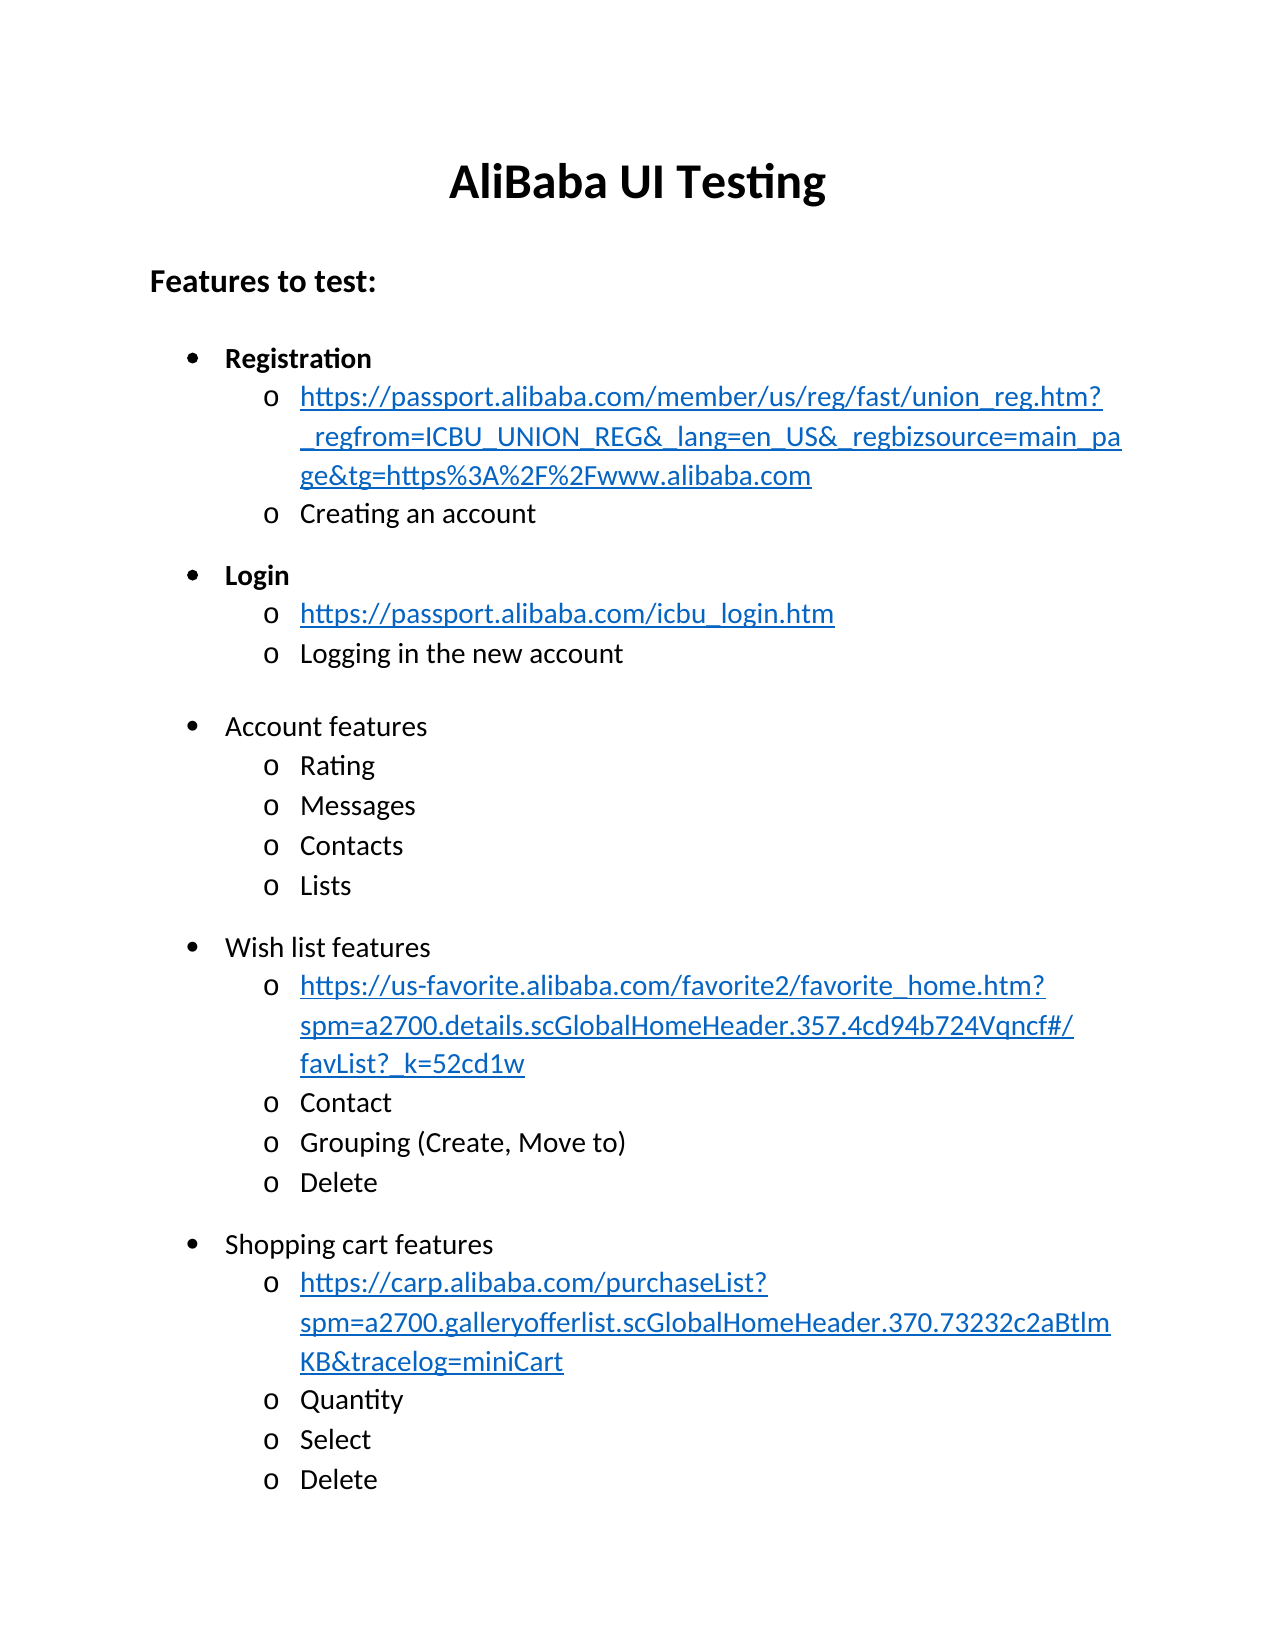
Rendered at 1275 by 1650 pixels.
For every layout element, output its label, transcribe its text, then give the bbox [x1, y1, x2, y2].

text AliBaba UI Testing [150, 150, 1125, 211]
list https://carp.alibaba.com/purchaseList?spm=a2700.galleryofferlist.scGlobalHomeHeader.370.73232c2aBtlmKB&tracelog=miniCart [262, 1264, 1125, 1378]
list Contacts [262, 827, 1125, 864]
list Grouping (Create, Move to) [262, 1124, 1125, 1161]
list Delete [262, 1164, 1125, 1201]
list Creating an account [262, 495, 1125, 532]
list Delete [262, 1461, 1125, 1498]
list Login [187, 557, 1125, 593]
list Logging in the new account [262, 636, 1125, 673]
list Shopping cart features [187, 1226, 1125, 1261]
list Account features [187, 708, 1125, 744]
list Rating [262, 747, 1125, 784]
list Wish list features [187, 929, 1125, 964]
list Registration [187, 340, 1125, 376]
list https://us-favorite.alibaba.com/favorite2/favorite_home.htm?spm=a2700.details.scGlobalHomeHeader.357.4cd94b724Vqncf#/favList?_k=52cd1w [262, 967, 1125, 1081]
list https://passport.alibaba.com/icbu_login.htm [262, 596, 1125, 633]
list Lists [262, 867, 1125, 904]
list Contact [262, 1084, 1125, 1121]
text Features to test: [150, 260, 1125, 301]
list https://passport.alibaba.com/member/us/reg/fast/union_reg.htm?_regfrom=ICBU_UNION_REG&_lang=en_US&_regbizsource=main_page&tg=https%3A%2F%2Fwww.alibaba.com [262, 378, 1125, 492]
list Quantity [262, 1381, 1125, 1418]
list Messages [262, 787, 1125, 824]
list Select [262, 1421, 1125, 1458]
